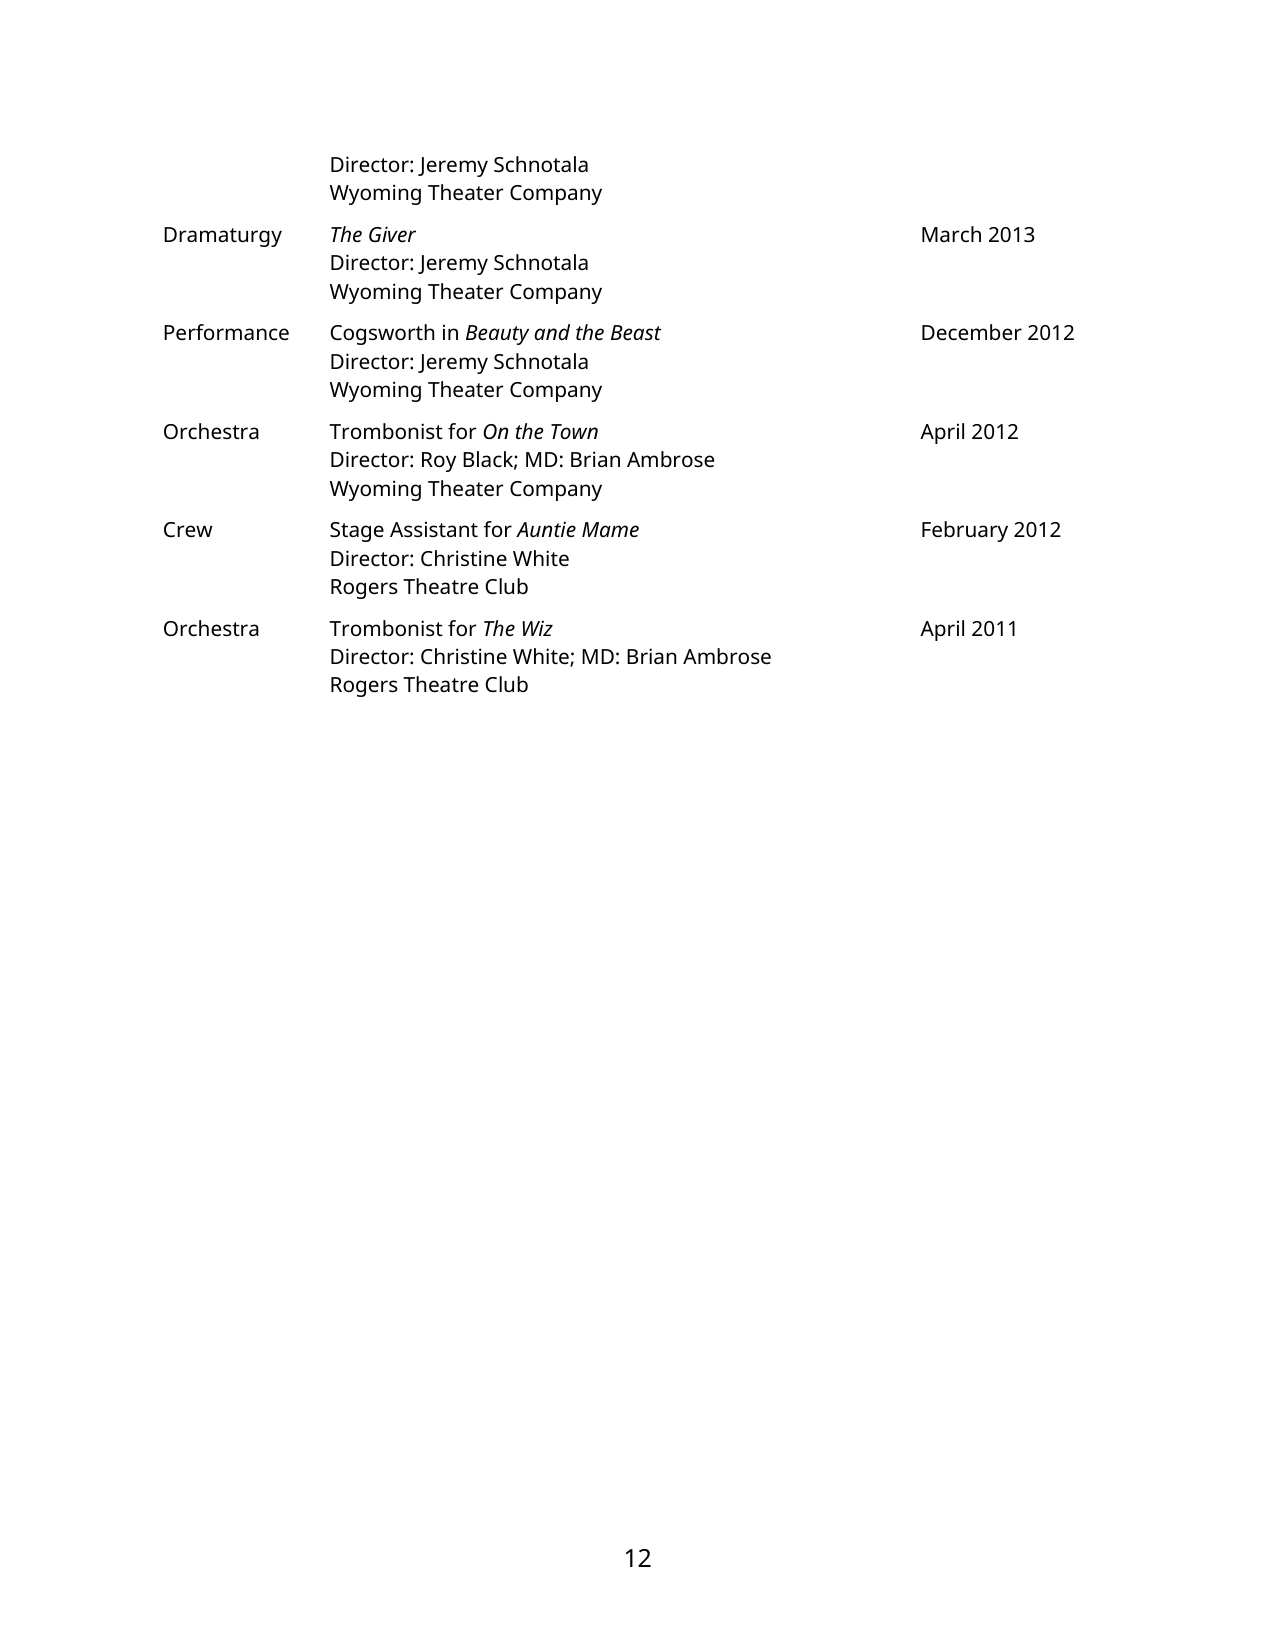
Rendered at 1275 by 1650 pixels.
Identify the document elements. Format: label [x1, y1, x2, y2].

table_cell [140, 150, 1134, 712]
